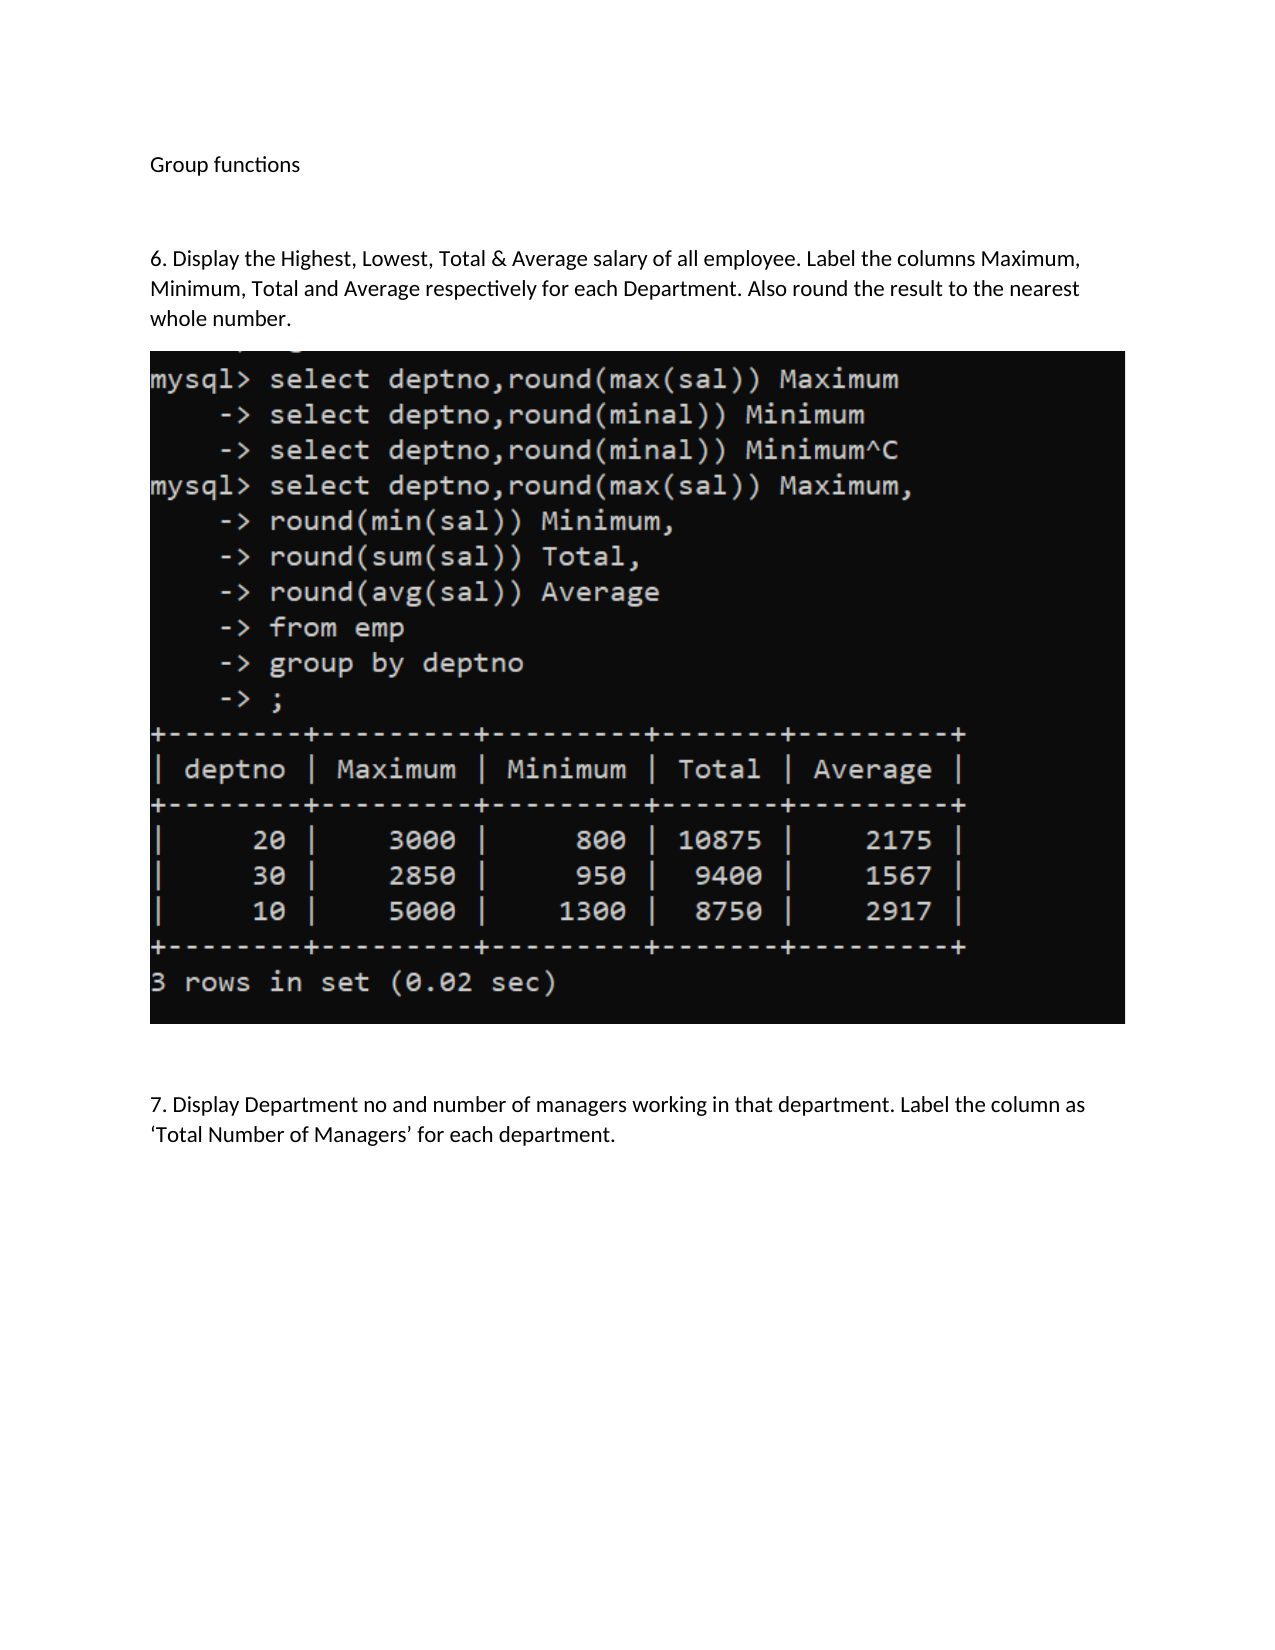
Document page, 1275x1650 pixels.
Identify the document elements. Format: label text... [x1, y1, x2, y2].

text 7. Display Department no and number of managers working in that department. Label the column as ‘Total Number of Managers’ for each department. [150, 1090, 1125, 1148]
text Group functions [150, 150, 1125, 178]
text 6. Display the Highest, Lowest, Total & Average salary of all employee. Label the columns Maximum, Minimum, Total and Average respectively for each Department. Also round the result to the nearest whole number. [150, 244, 1125, 332]
picture [150, 351, 1125, 1024]
